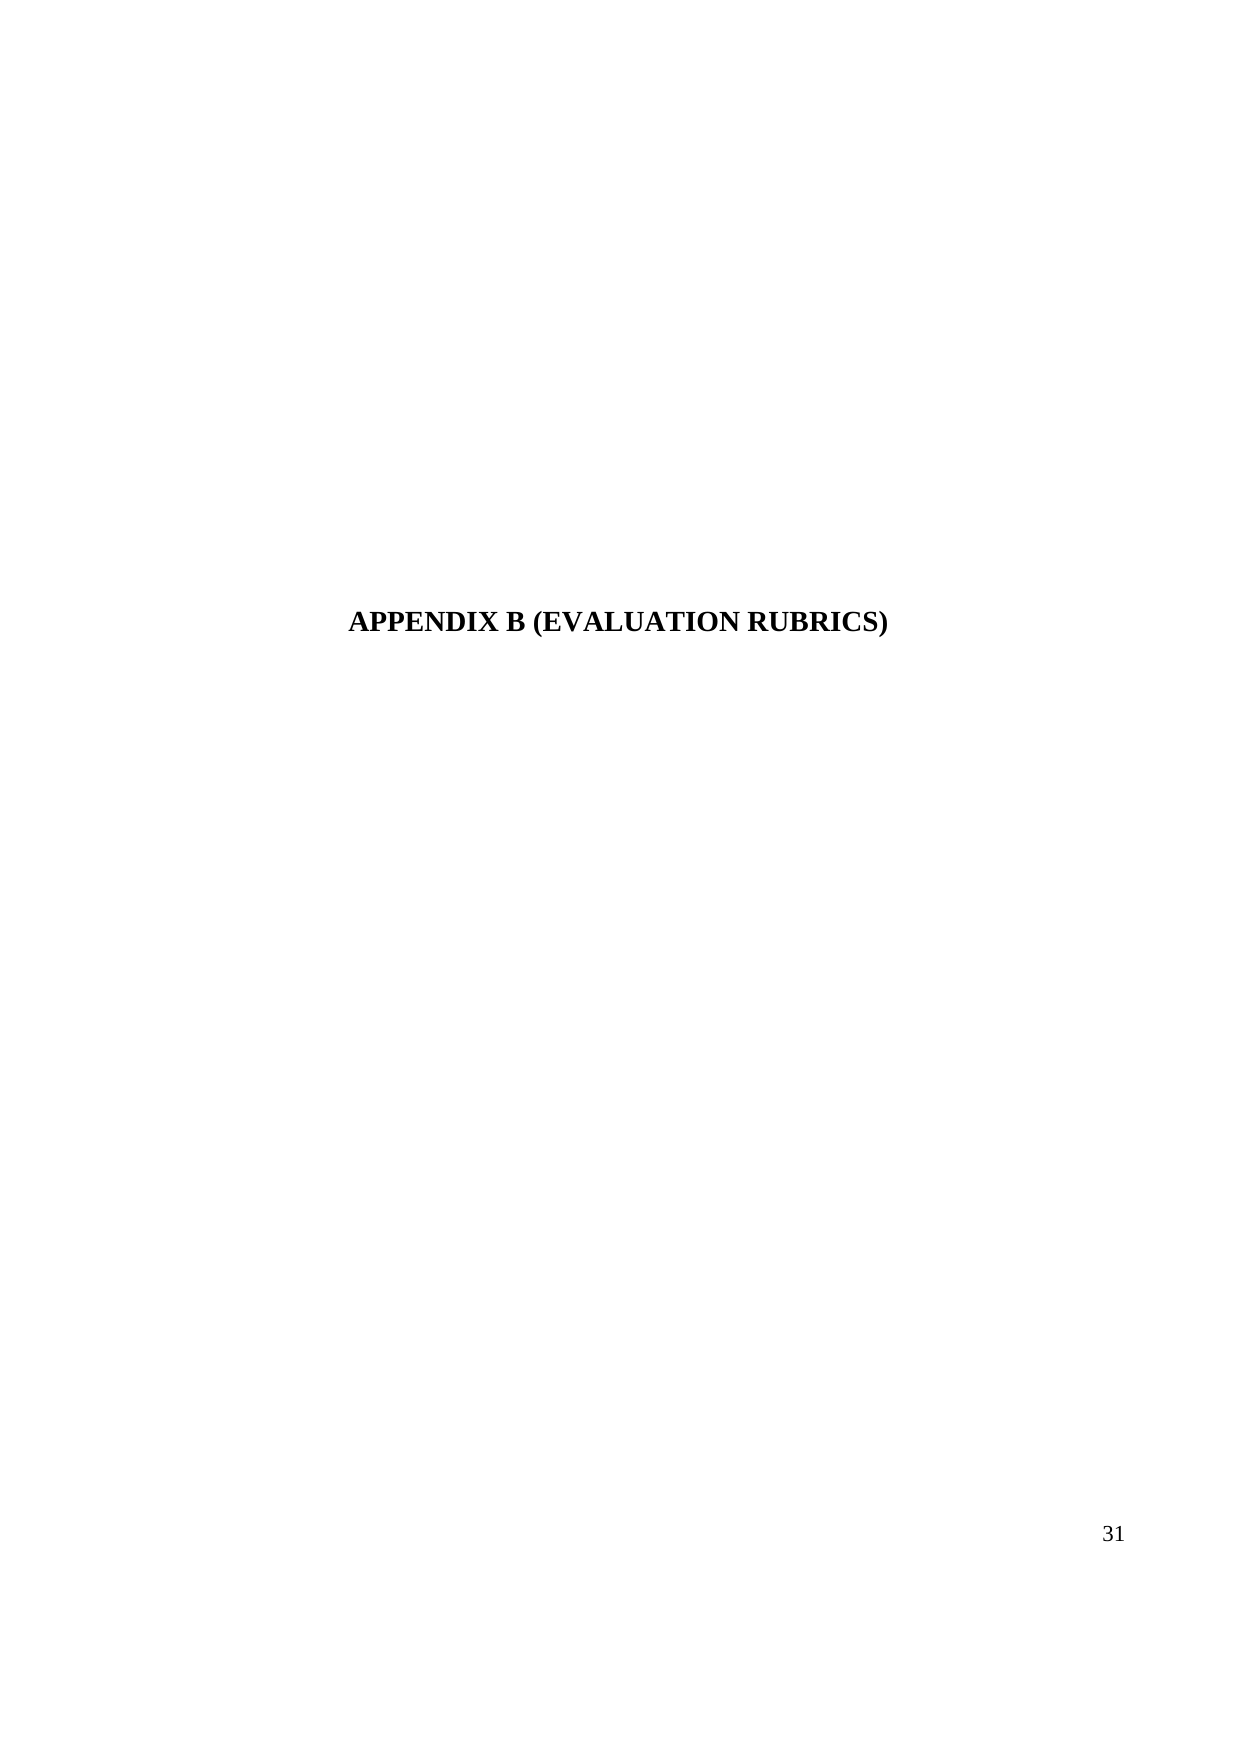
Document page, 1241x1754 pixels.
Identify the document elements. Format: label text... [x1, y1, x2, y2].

subtitle APPENDIX B (EVALUATION RUBRICS) [89, 604, 1147, 638]
